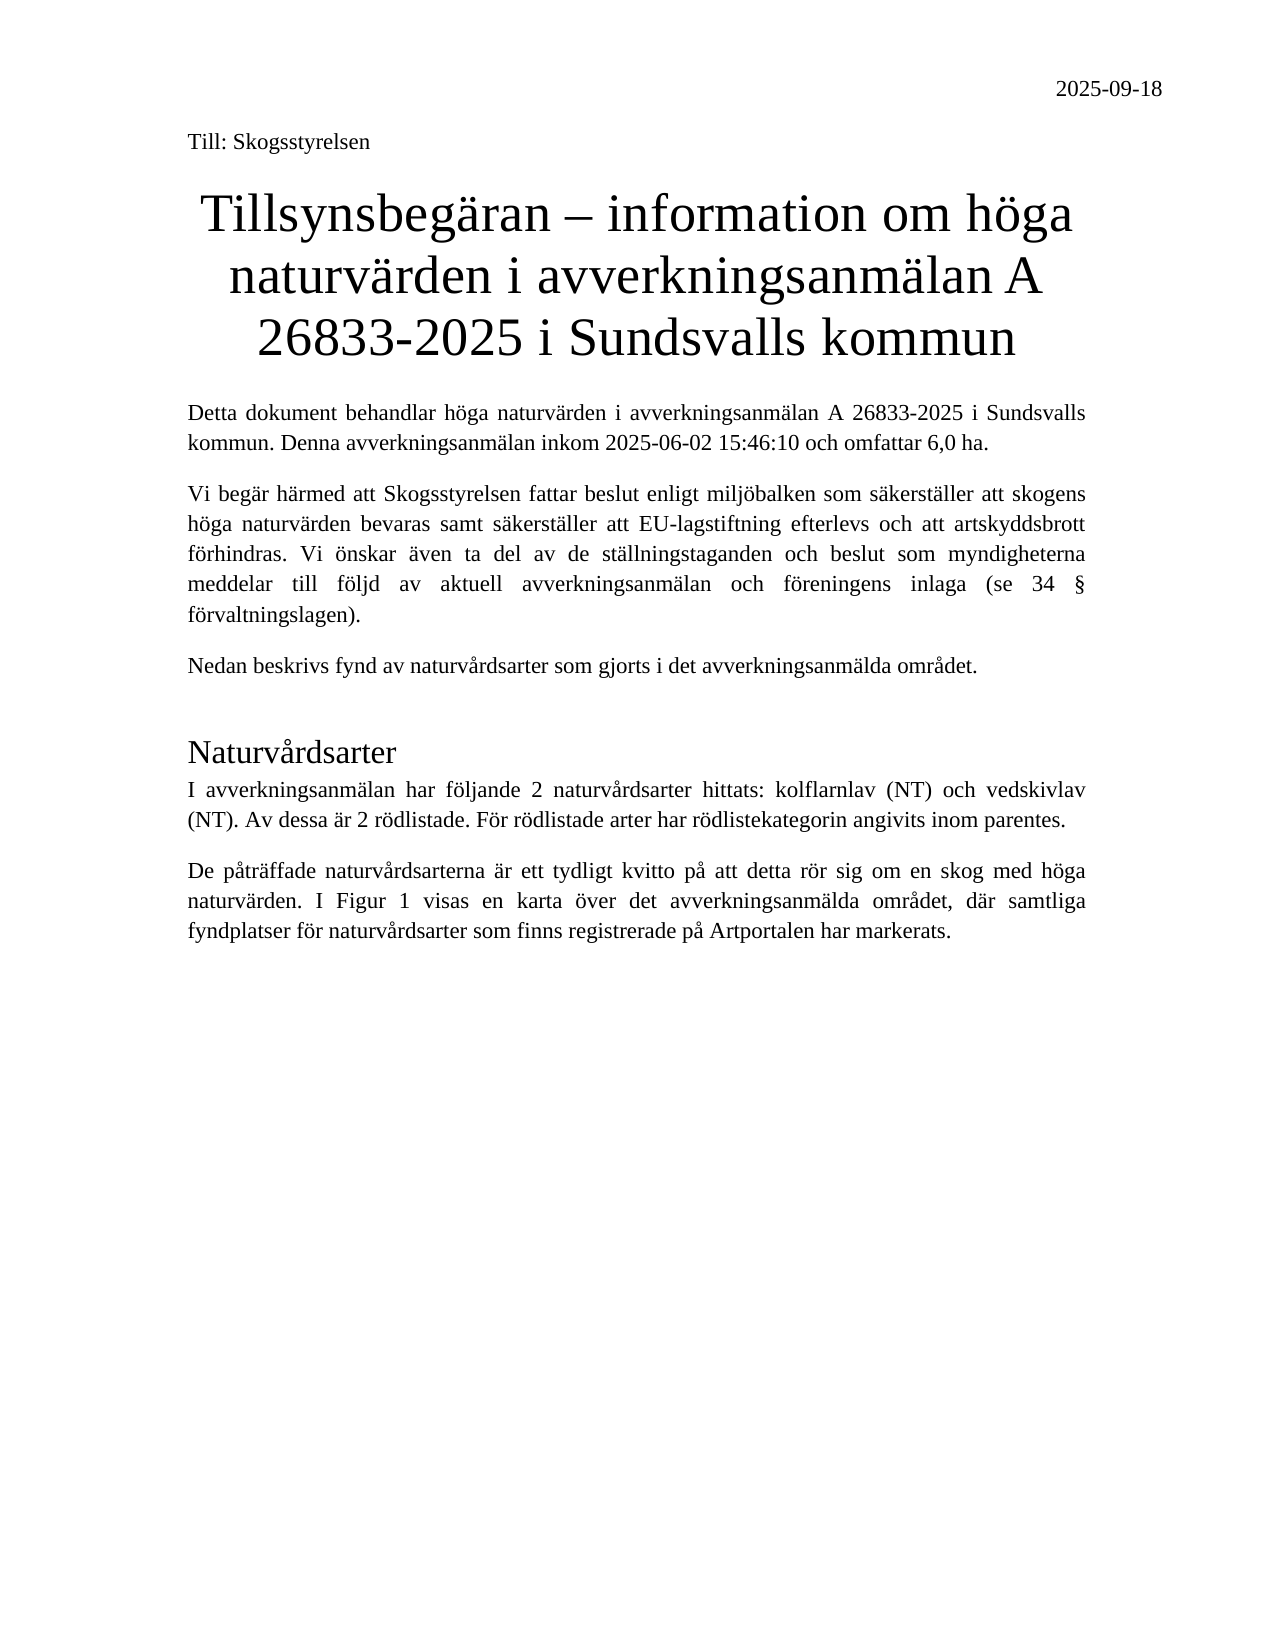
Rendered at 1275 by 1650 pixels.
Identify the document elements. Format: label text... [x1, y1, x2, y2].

title Tillsynsbegäran – information om höga naturvärden i avverkningsanmälan A 26833-2025 i Sundsvalls kommun [187, 180, 1087, 367]
text Detta dokument behandlar höga naturvärden i avverkningsanmälan A 26833-2025 i Sundsvalls kommun. Denna avverkningsanmälan inkom 2025-06-02 15:46:10 och omfattar 6,0 ha. [187, 398, 1087, 455]
text Nedan beskrivs fynd av naturvårdsarter som gjorts i det avverkningsanmälda området. [187, 652, 1087, 678]
text I avverkningsanmälan har följande 2 naturvårdsarter hittats: kolflarnlav (NT) och vedskivlav (NT). Av dessa är 2 rödlistade. För rödlistade arter har rödlistekategorin angivits inom parentes. [187, 776, 1087, 832]
text Vi begär härmed att Skogsstyrelsen fattar beslut enligt miljöbalken som säkerställer att skogens höga naturvärden bevaras samt säkerställer att EU-lagstiftning efterlevs och att artskyddsbrott förhindras. Vi önskar även ta del av de ställningstaganden och beslut som myndigheterna meddelar till följd av aktuell avverkningsanmälan och föreningens inlaga (se 34 § förvaltningslagen). [187, 480, 1087, 627]
text De påträffade naturvårdsarterna är ett tydligt kvitto på att detta rör sig om en skog med höga naturvärden. I Figur 1 visas en karta över det avverkningsanmälda området, där samtliga fyndplatser för naturvårdsarter som finns registrerade på Artportalen har markerats. [187, 857, 1087, 944]
subtitle Naturvårdsarter [187, 732, 1087, 770]
